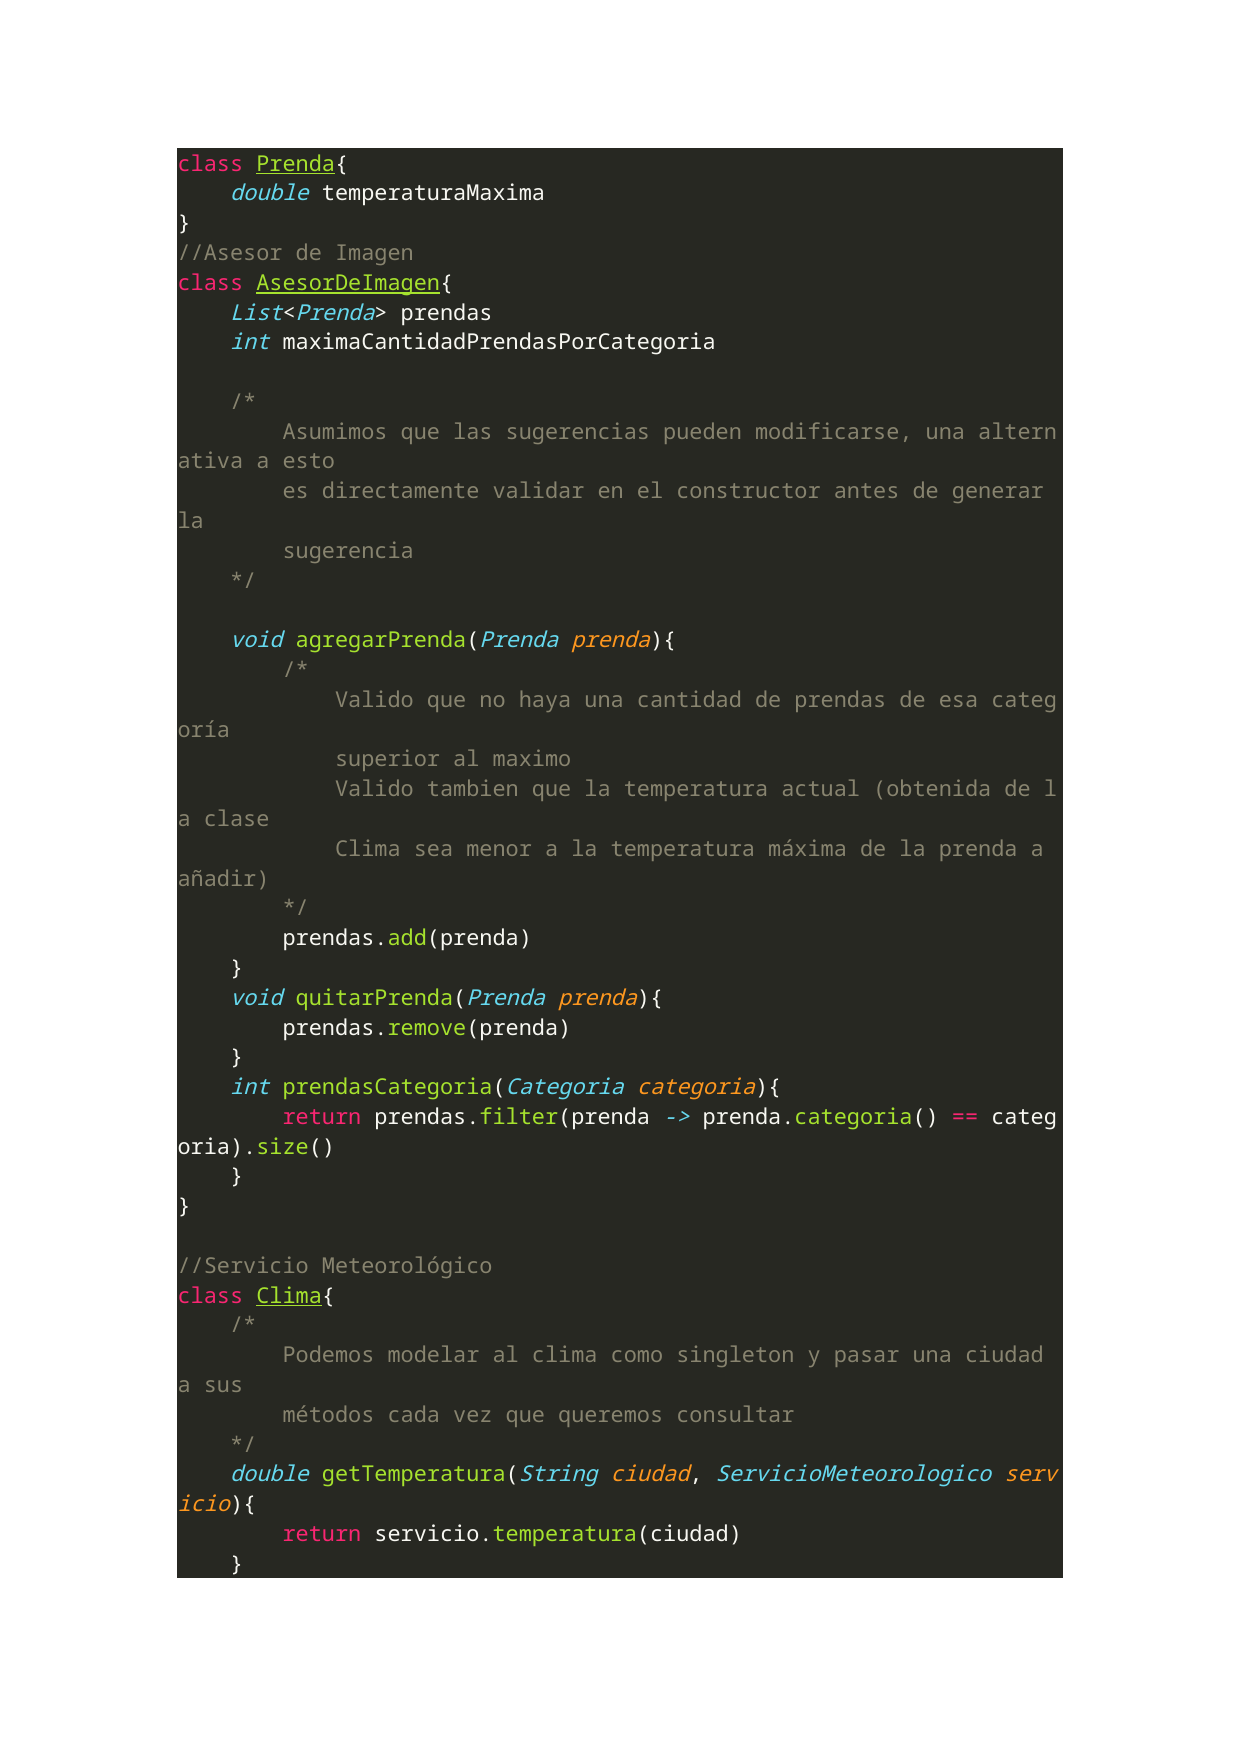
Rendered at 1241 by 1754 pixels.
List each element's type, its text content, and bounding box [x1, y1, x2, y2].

text } [177, 1041, 1063, 1071]
text } [177, 1548, 1063, 1578]
text void agregarPrenda(Prenda prenda){ [177, 624, 1063, 654]
text class Prenda{ [177, 148, 1063, 177]
text */ [177, 1429, 1063, 1458]
text double temperaturaMaxima [177, 177, 1063, 207]
text */ [177, 892, 1063, 922]
text int prendasCategoria(Categoria categoria){ [177, 1071, 1063, 1101]
text sugerencia [177, 535, 1063, 565]
text } [177, 1190, 1063, 1220]
text return servicio.temperatura(ciudad) [177, 1518, 1063, 1548]
text métodos cada vez que queremos consultar [177, 1399, 1063, 1429]
text es directamente validar en el constructor antes de generar la [177, 475, 1063, 535]
text class Clima{ [177, 1280, 1063, 1309]
text Asumimos que las sugerencias pueden modificarse, una alternativa a esto [177, 416, 1063, 475]
text superior al maximo [177, 743, 1063, 773]
text prendas.add(prenda) [177, 922, 1063, 952]
text Podemos modelar al clima como singleton y pasar una ciudad a sus [177, 1339, 1063, 1399]
text Clima sea menor a la temperatura máxima de la prenda a añadir) [177, 833, 1063, 892]
text return prendas.filter(prenda -> prenda.categoria() == categoria).size() [177, 1101, 1063, 1161]
text /* [177, 654, 1063, 684]
text double getTemperatura(String ciudad, ServicioMeteorologico servicio){ [177, 1458, 1063, 1518]
text //Servicio Meteorológico [177, 1250, 1063, 1280]
text } [177, 207, 1063, 237]
text int maximaCantidadPrendasPorCategoria [177, 326, 1063, 356]
text */ [177, 565, 1063, 594]
text prendas.remove(prenda) [177, 1012, 1063, 1041]
text } [177, 952, 1063, 982]
text Valido que no haya una cantidad de prendas de esa categoría [177, 684, 1063, 743]
text List<Prenda> prendas [177, 297, 1063, 326]
text //Asesor de Imagen [177, 237, 1063, 267]
text Valido tambien que la temperatura actual (obtenida de la clase [177, 773, 1063, 833]
text class AsesorDeImagen{ [177, 267, 1063, 297]
text } [177, 1161, 1063, 1190]
text /* [177, 1309, 1063, 1339]
text /* [177, 386, 1063, 416]
text void quitarPrenda(Prenda prenda){ [177, 982, 1063, 1012]
